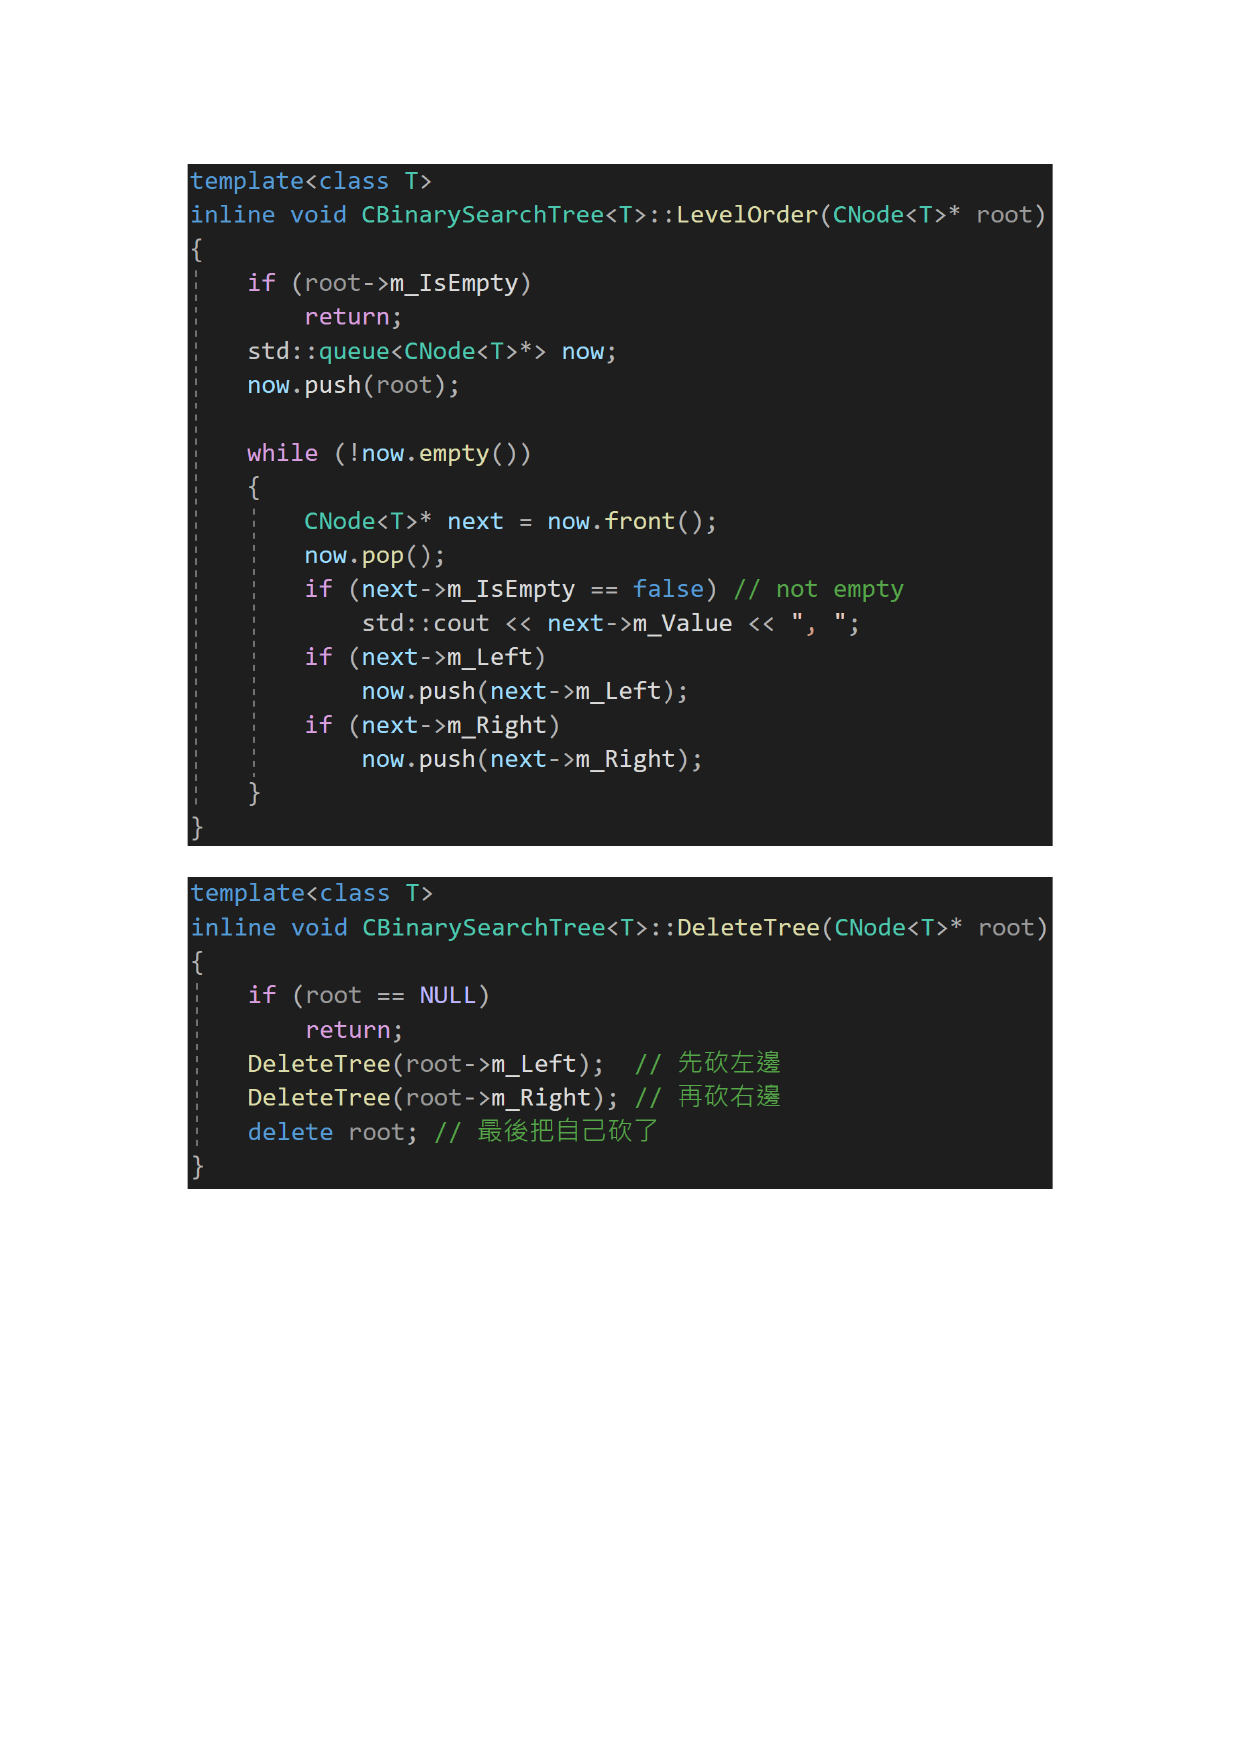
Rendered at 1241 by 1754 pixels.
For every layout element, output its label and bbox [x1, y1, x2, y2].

picture [187, 164, 1053, 846]
picture [187, 877, 1053, 1189]
